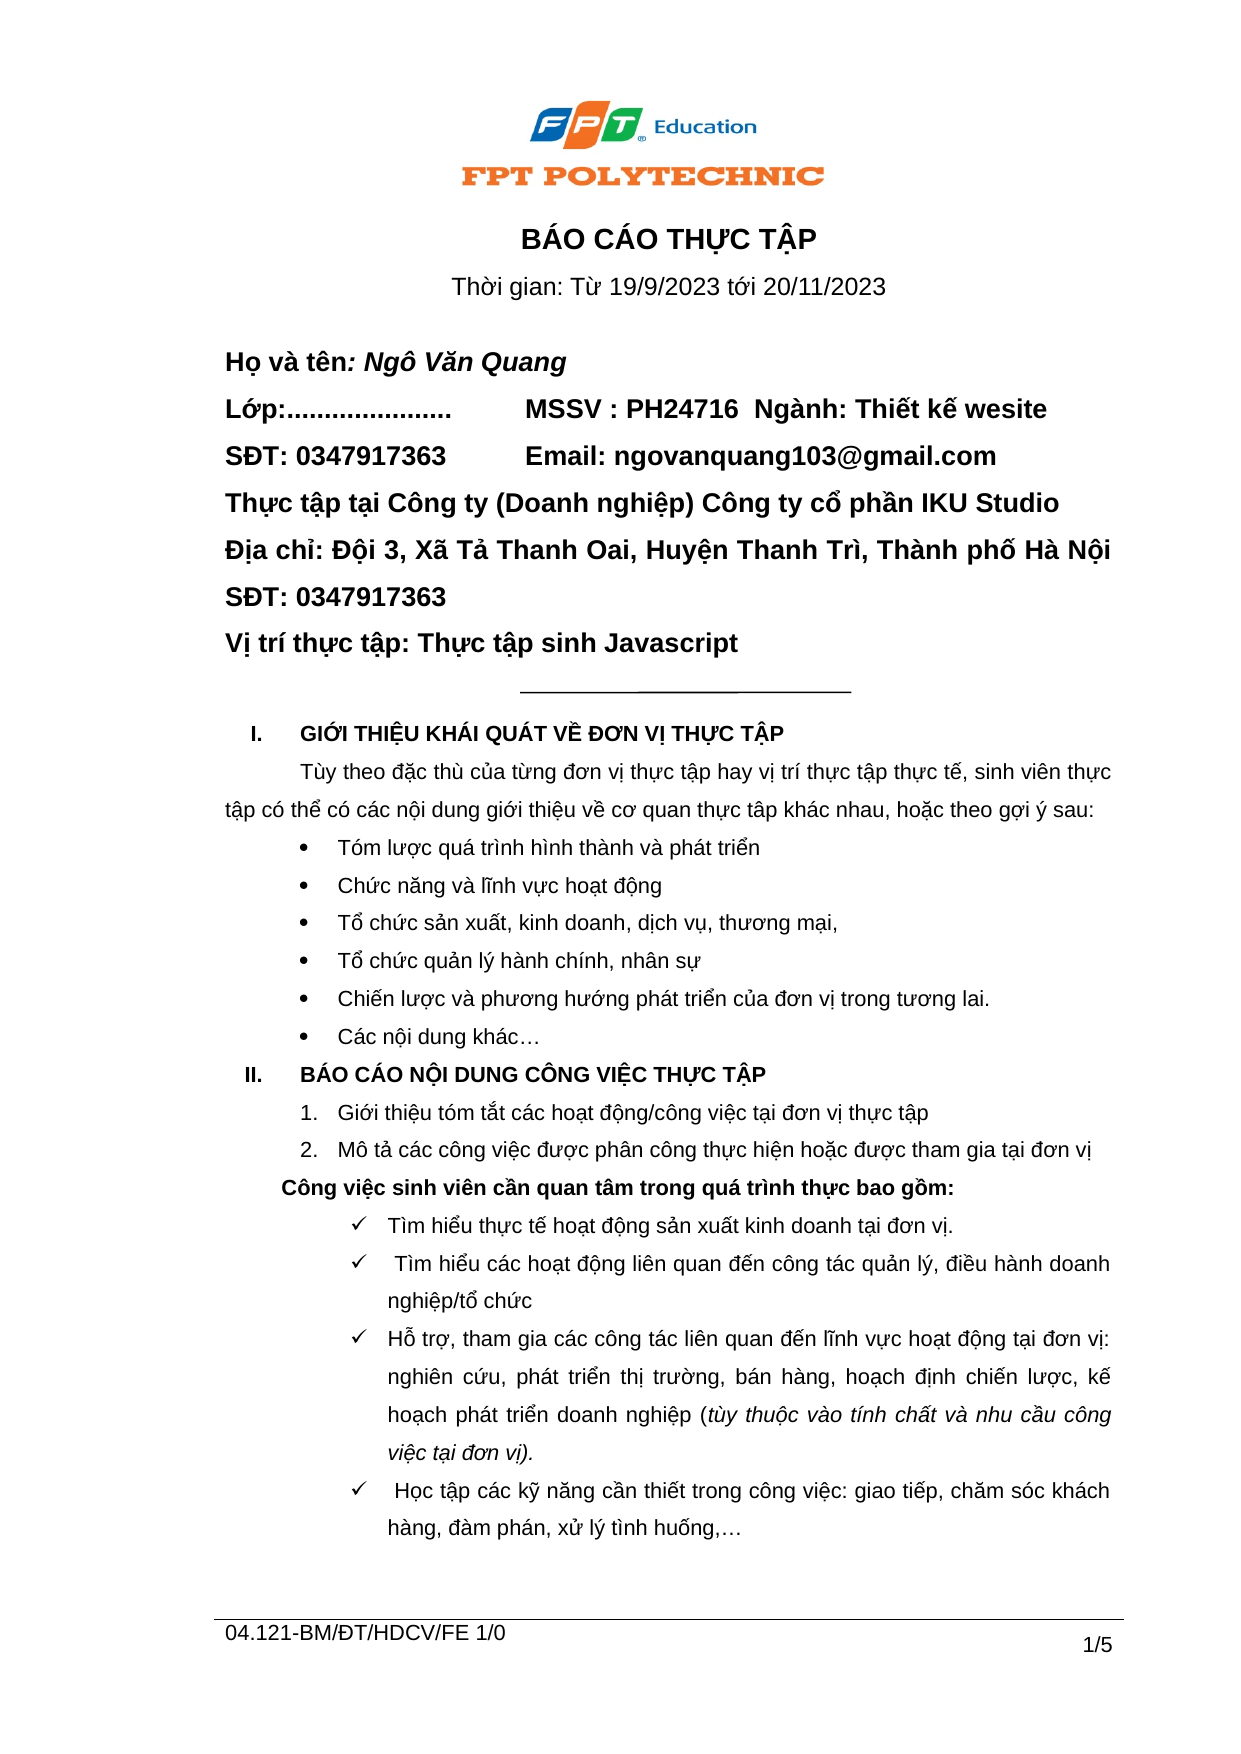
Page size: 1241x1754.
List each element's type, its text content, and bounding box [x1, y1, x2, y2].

list Mô tả các công việc được phân công thực hiện hoặc được tham gia tại đơn vị [300, 1137, 1112, 1162]
list Các nội dung khác… [300, 1024, 1112, 1049]
list Tìm hiểu các hoạt động liên quan đến công tác quản lý, điều hành doanh nghiệp/tổ chức [350, 1251, 1112, 1314]
text Thực tập tại Công ty (Doanh nghiệp) Công ty cổ phần IKU Studio [225, 487, 1112, 518]
list Tổ chức sản xuất, kinh doanh, dịch vụ, thương mại, [300, 910, 1112, 936]
subtitle BÁO CÁO THỰC TẬP [225, 222, 1112, 255]
text Họ và tên: Ngô Văn Quang [225, 346, 1112, 377]
list Hỗ trợ, tham gia các công tác liên quan đến lĩnh vực hoạt động tại đơn vị: nghiên cứu, phát triển thị trường, bán hàng, hoạch định chiến lược, kế hoạch phát triển doanh nghiệp (tùy thuộc vào tính chất và nhu cầu công việc tại đơn vị). [350, 1326, 1112, 1465]
list Chiến lược và phương hướng phát triển của đơn vị trong tương lai. [300, 986, 1112, 1011]
list Học tập các kỹ năng cần thiết trong công việc: giao tiếp, chăm sóc khách hàng, đàm phán, xử lý tình huống,… [350, 1477, 1112, 1541]
text Công việc sinh viên cần quan tâm trong quá trình thực bao gồm: [225, 1175, 1112, 1200]
list Giới thiệu tóm tắt các hoạt động/công việc tại đơn vị thực tập [300, 1099, 1112, 1124]
subtitle Thời gian: Từ 19/9/2023 tới 20/11/2023 [225, 272, 1112, 301]
list BÁO CÁO NỘI DUNG CÔNG VIỆC THỰC TẬP [262, 1062, 1112, 1087]
text Lớp:...................... MSSV : PH24716 Ngành: Thiết kế wesite [225, 393, 1112, 424]
text Địa chỉ: Đội 3, Xã Tả Thanh Oai, Huyện Thanh Trì, Thành phố Hà Nội SĐT: 0347917363 [225, 534, 1112, 612]
list Tổ chức quản lý hành chính, nhân sự [300, 948, 1112, 973]
text Tùy theo đặc thù của từng đơn vị thực tập hay vị trí thực tập thực tế, sinh viên thực tập có thể có các nội dung giới thiệu về cơ quan thực tâp khác nhau, hoặc theo gợi ý sau: [225, 759, 1112, 822]
text SĐT: 0347917363 Email: ngovanquang103@gmail.com [225, 440, 1112, 471]
text Vị trí thực tập: Thực tập sinh Javascript [225, 627, 1112, 659]
list Tóm lược quá trình hình thành và phát triển [300, 835, 1112, 860]
list GIỚI THIỆU KHÁI QUÁT VỀ ĐƠN VỊ THỰC TẬP [262, 721, 1112, 746]
picture [449, 88, 837, 205]
list Chức năng và lĩnh vực hoạt động [300, 872, 1112, 898]
list Tìm hiểu thực tế hoạt động sản xuất kinh doanh tại đơn vị. [350, 1213, 1112, 1238]
